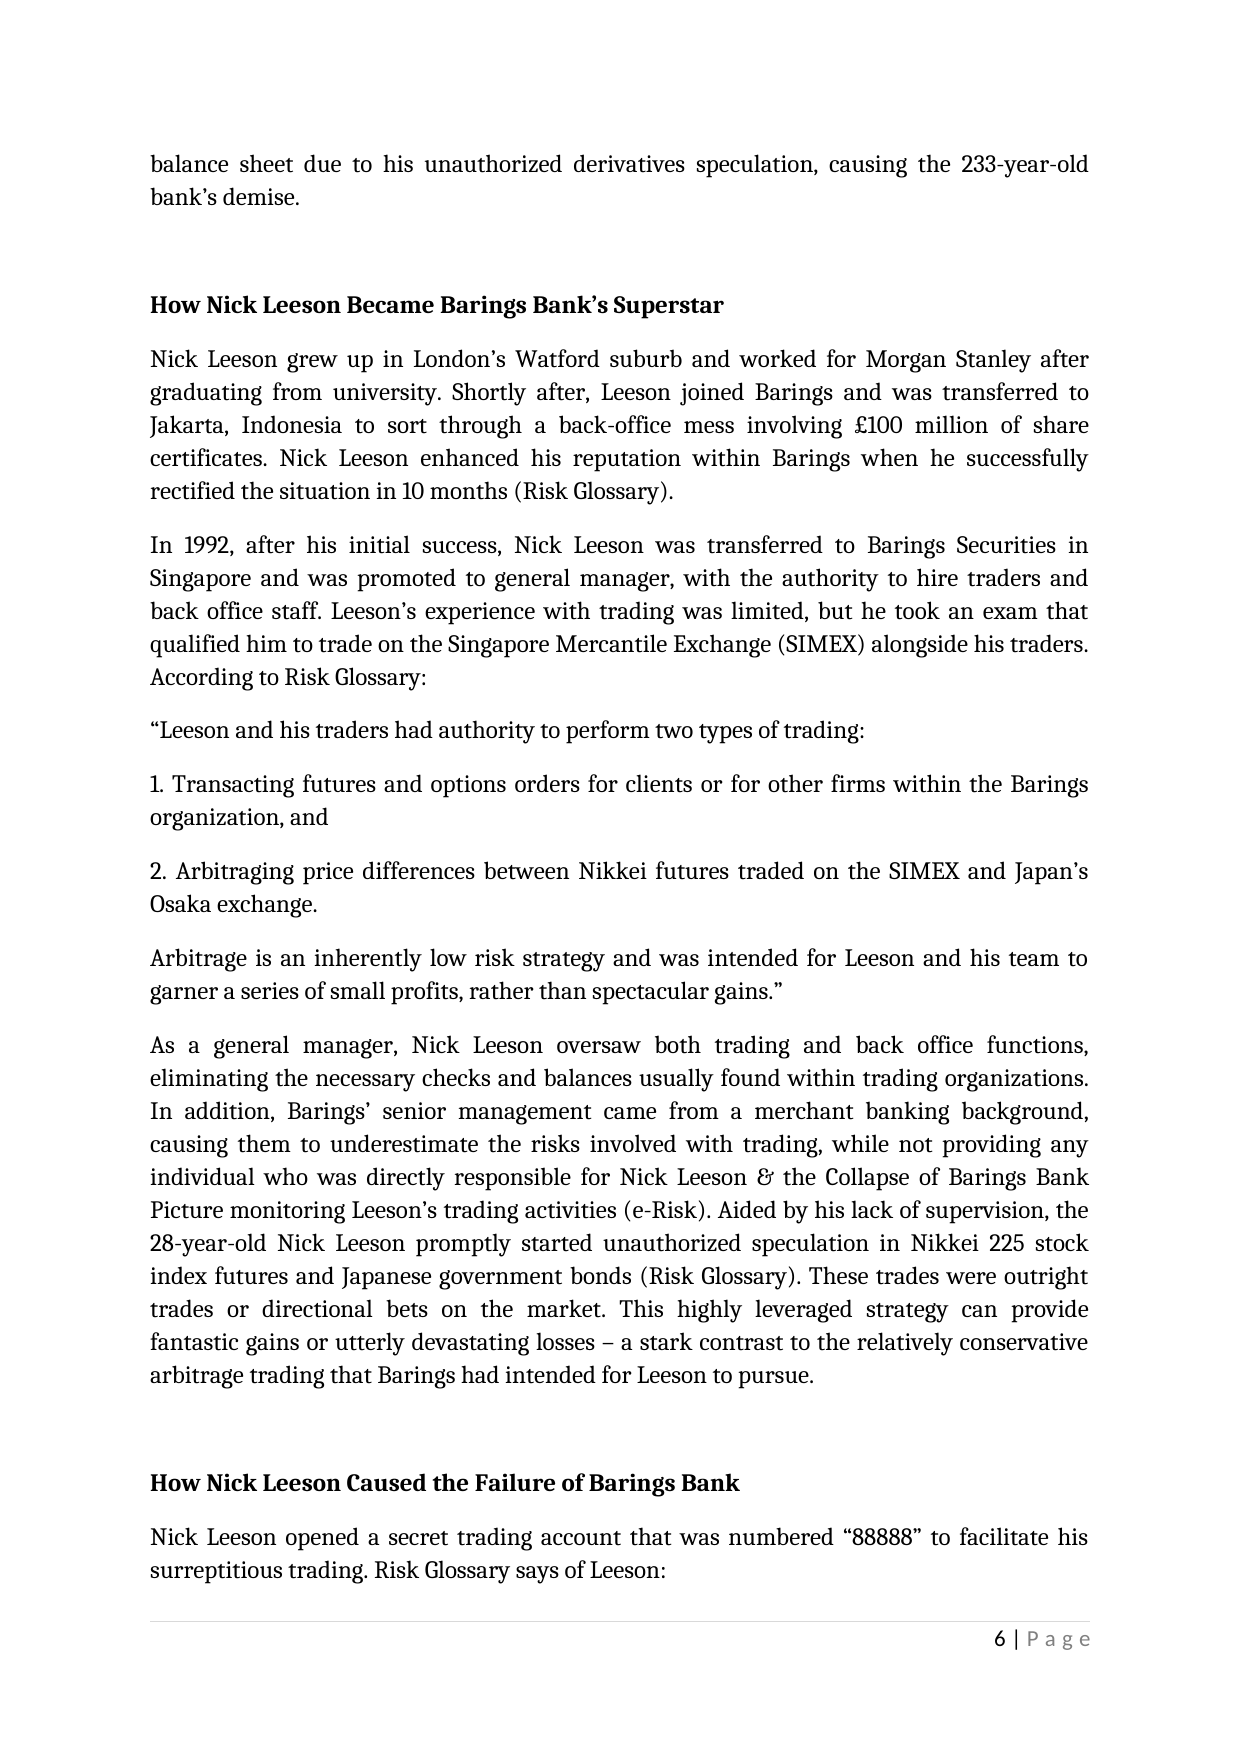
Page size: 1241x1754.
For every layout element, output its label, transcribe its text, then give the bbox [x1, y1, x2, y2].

text As a general manager, Nick Leeson oversaw both trading and back office functions, eliminating the necessary checks and balances usually found within trading organizations. In addition, Barings’ senior management came from a merchant banking background, causing them to underestimate the risks involved with trading, while not providing any individual who was directly responsible for Nick Leeson & the Collapse of Barings Bank Picture monitoring Leeson’s trading activities (e-Risk). Aided by his lack of supervision, the 28-year-old Nick Leeson promptly started unauthorized speculation in Nikkei 225 stock index futures and Japanese government bonds (Risk Glossary). These trades were outright trades or directional bets on the market. This highly leveraged strategy can provide fantastic gains or utterly devastating losses – a stark contrast to the relatively conservative arbitrage trading that Barings had intended for Leeson to pursue. [150, 1031, 1090, 1390]
text Arbitrage is an inherently low risk strategy and was intended for Leeson and his team to garner a series of small profits, rather than spectacular gains.” [150, 944, 1090, 1006]
text “Leeson and his traders had authority to perform two types of trading: [150, 716, 1090, 745]
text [150, 150, 1090, 212]
text How Nick Leeson Became Barings Bank’s Superstar [150, 291, 1090, 319]
text Nick Leeson opened a secret trading account that was numbered “88888” to facilitate his surreptitious trading. Risk Glossary says of Leeson: [150, 1523, 1090, 1584]
text In 1992, after his initial success, Nick Leeson was transferred to Barings Securities in Singapore and was promoted to general manager, with the authority to hire traders and back office staff. Leeson’s experience with trading was limited, but he took an exam that qualified him to trade on the Singapore Mercantile Exchange (SIMEX) alongside his traders. According to Risk Glossary: [150, 531, 1090, 691]
text 2. Arbitraging price differences between Nikkei futures traded on the SIMEX and Japan’s Osaka exchange. [150, 857, 1090, 919]
text 1. Transacting futures and options orders for clients or for other firms within the Barings organization, and [150, 770, 1090, 832]
text Nick Leeson grew up in London’s Watford suburb and worked for Morgan Stanley after graduating from university. Shortly after, Leeson joined Barings and was transferred to Jakarta, Indonesia to sort through a back-office mess involving £100 million of share certificates. Nick Leeson enhanced his reputation within Barings when he successfully rectified the situation in 10 months (Risk Glossary). [150, 344, 1090, 505]
text How Nick Leeson Caused the Failure of Barings Bank [150, 1469, 1090, 1498]
